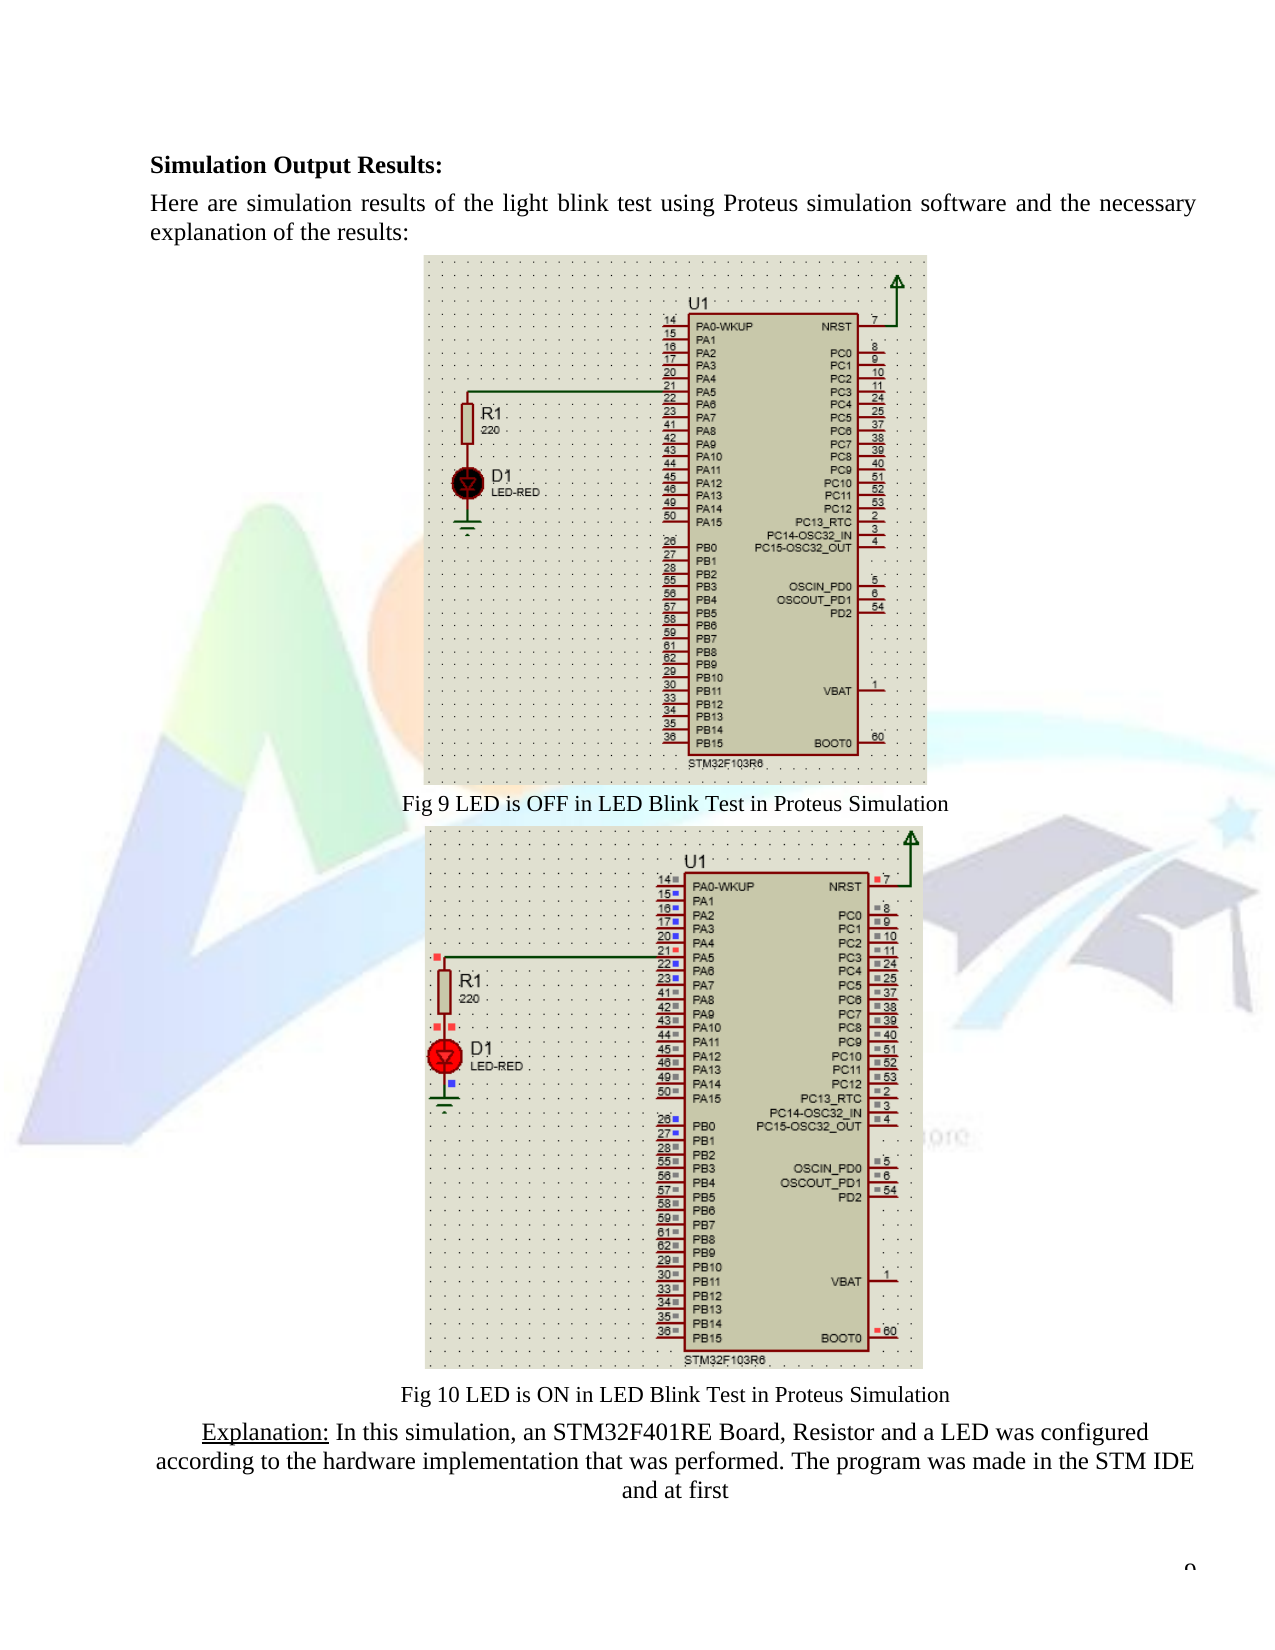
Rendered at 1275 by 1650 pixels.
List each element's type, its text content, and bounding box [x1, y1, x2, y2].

picture [423, 255, 928, 785]
text Fig 10 LED is ON in LED Blink Test in Proteus Simulation [150, 1381, 1200, 1407]
picture [3, 492, 1275, 1369]
text Here are simulation results of the light blink test using Proteus simulation software and the necessary explanation of the results: [150, 188, 1275, 246]
subtitle Simulation Output Results: [150, 150, 1275, 179]
text Explanation: In this simulation, an STM32F401RE Board, Resistor and a LED was configured according to the hardware implementation that was performed. The program was made in the STM IDE and at first [150, 1417, 1200, 1503]
